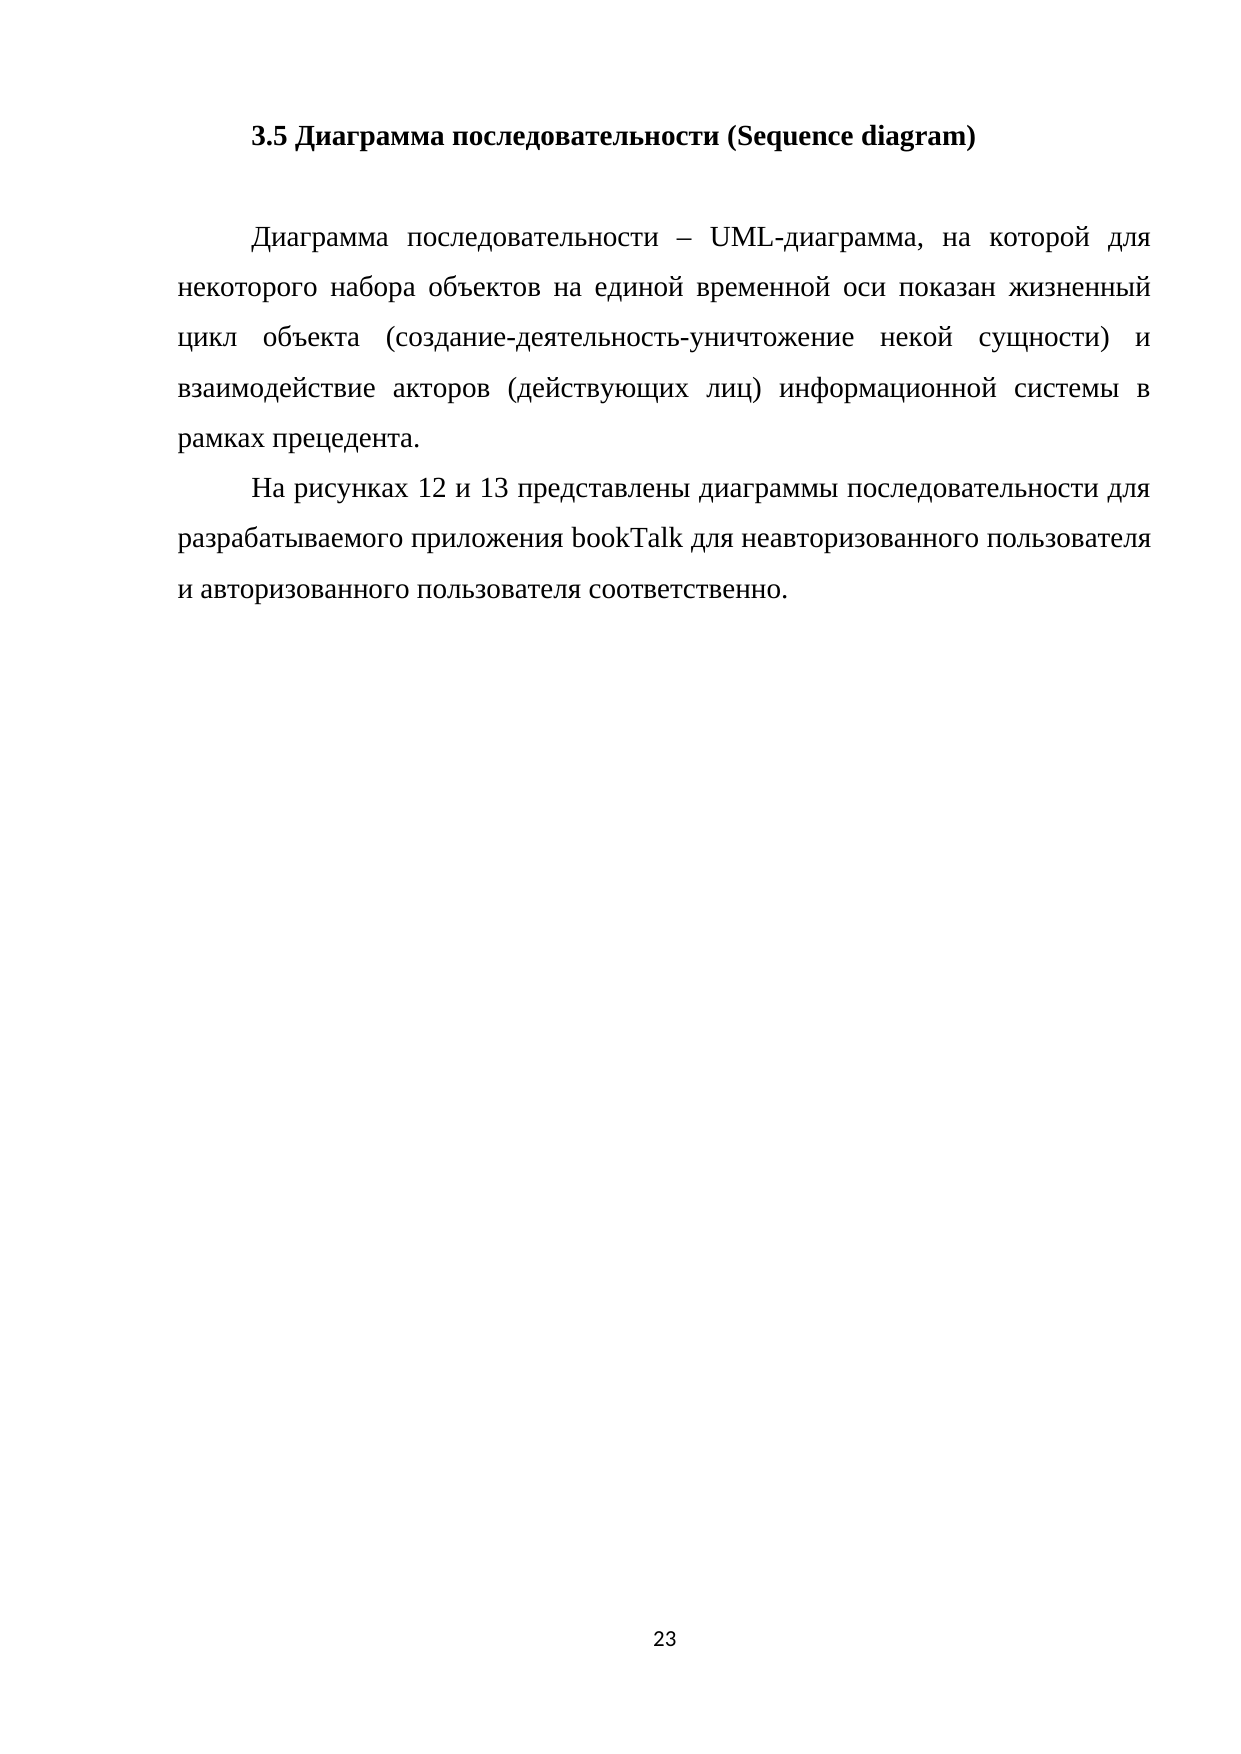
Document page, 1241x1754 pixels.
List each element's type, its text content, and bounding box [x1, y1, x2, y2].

text На рисунках 12 и 13 представлены диаграммы последовательности для разрабатываемого приложения bookTalk для неавторизованного пользователя и авторизованного пользователя соответственно. [177, 470, 1152, 604]
text Диаграмма последовательности – UML-диаграмма, на которой для некоторого набора объектов на единой временной оси показан жизненный цикл объекта (создание-деятельность-уничтожение некой сущности) и взаимодействие акторов (действующих лиц) информационной системы в рамках прецедента. [177, 219, 1152, 453]
text Диаграмма последовательности (Sequence diagram) [215, 118, 1152, 152]
